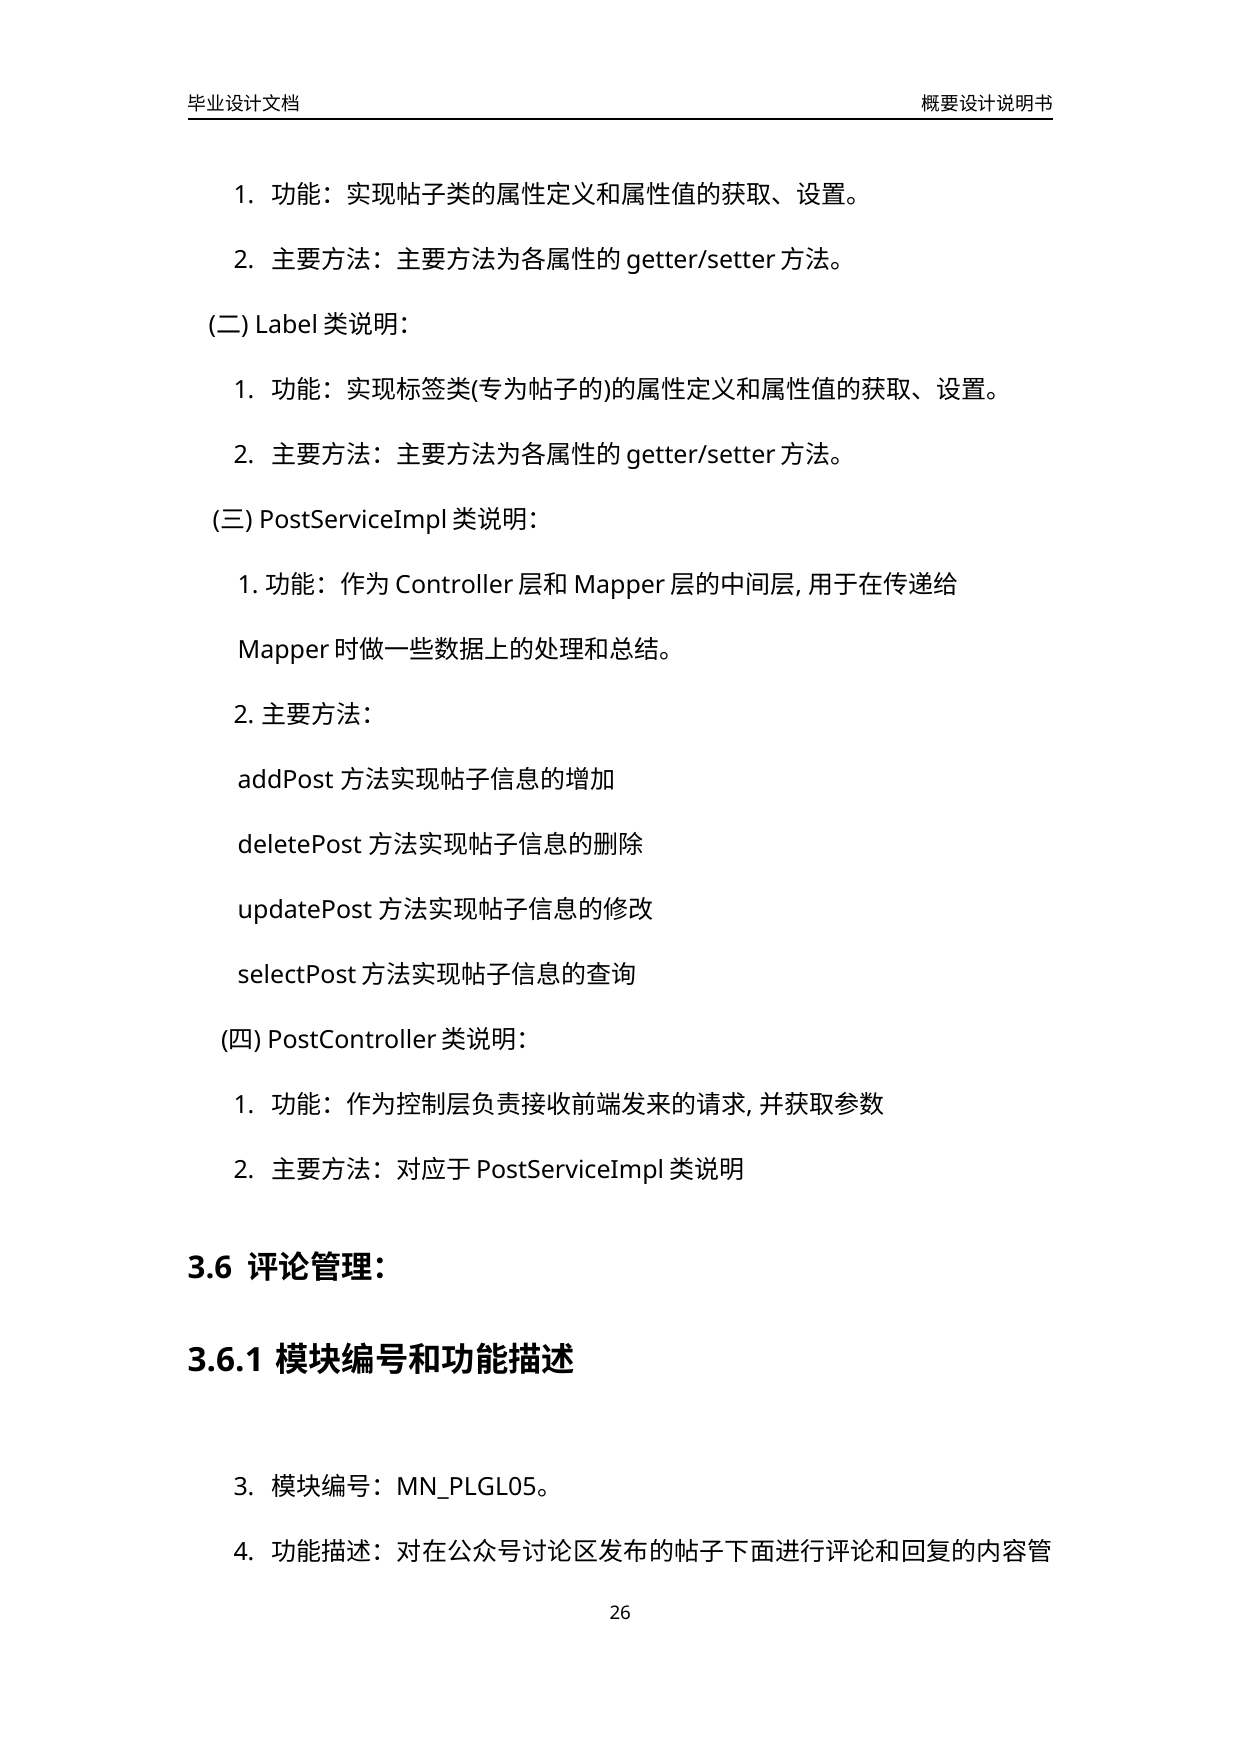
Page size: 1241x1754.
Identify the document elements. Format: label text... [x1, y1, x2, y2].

subtitle 评论管理： [187, 1232, 1053, 1297]
text 2. 主要方法： [233, 680, 1053, 745]
list 功能：作为控制层负责接收前端发来的请求, 并获取参数 [233, 1070, 1053, 1135]
text addPost 方法实现帖子信息的增加 [237, 745, 1053, 810]
list 主要方法：主要方法为各属性的getter/setter方法。 [233, 225, 1053, 290]
text deletePost 方法实现帖子信息的删除 [237, 810, 1053, 875]
text selectPost方法实现帖子信息的查询 [237, 940, 1053, 1005]
list 模块编号：MN_PLGL05。 [233, 1452, 1053, 1517]
list 功能：实现帖子类的属性定义和属性值的获取、设置。 [233, 160, 1053, 225]
list 功能：实现标签类(专为帖子的)的属性定义和属性值的获取、设置。 [233, 355, 1053, 420]
text (四) PostController类说明： [187, 1005, 1053, 1070]
list 主要方法：主要方法为各属性的getter/setter方法。 [233, 420, 1053, 485]
text updatePost 方法实现帖子信息的修改 [237, 875, 1053, 940]
text (三) PostServiceImpl类说明： [187, 485, 1053, 550]
subtitle 模块编号和功能描述 [187, 1324, 1053, 1389]
list 主要方法：对应于PostServiceImpl类说明 [233, 1135, 1053, 1200]
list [233, 1517, 1053, 1582]
text 1. 功能：作为Controller层和Mapper层的中间层, 用于在传递给Mapper时做一些数据上的处理和总结。 [237, 550, 1053, 680]
text (二) Label类说明： [187, 290, 1053, 355]
